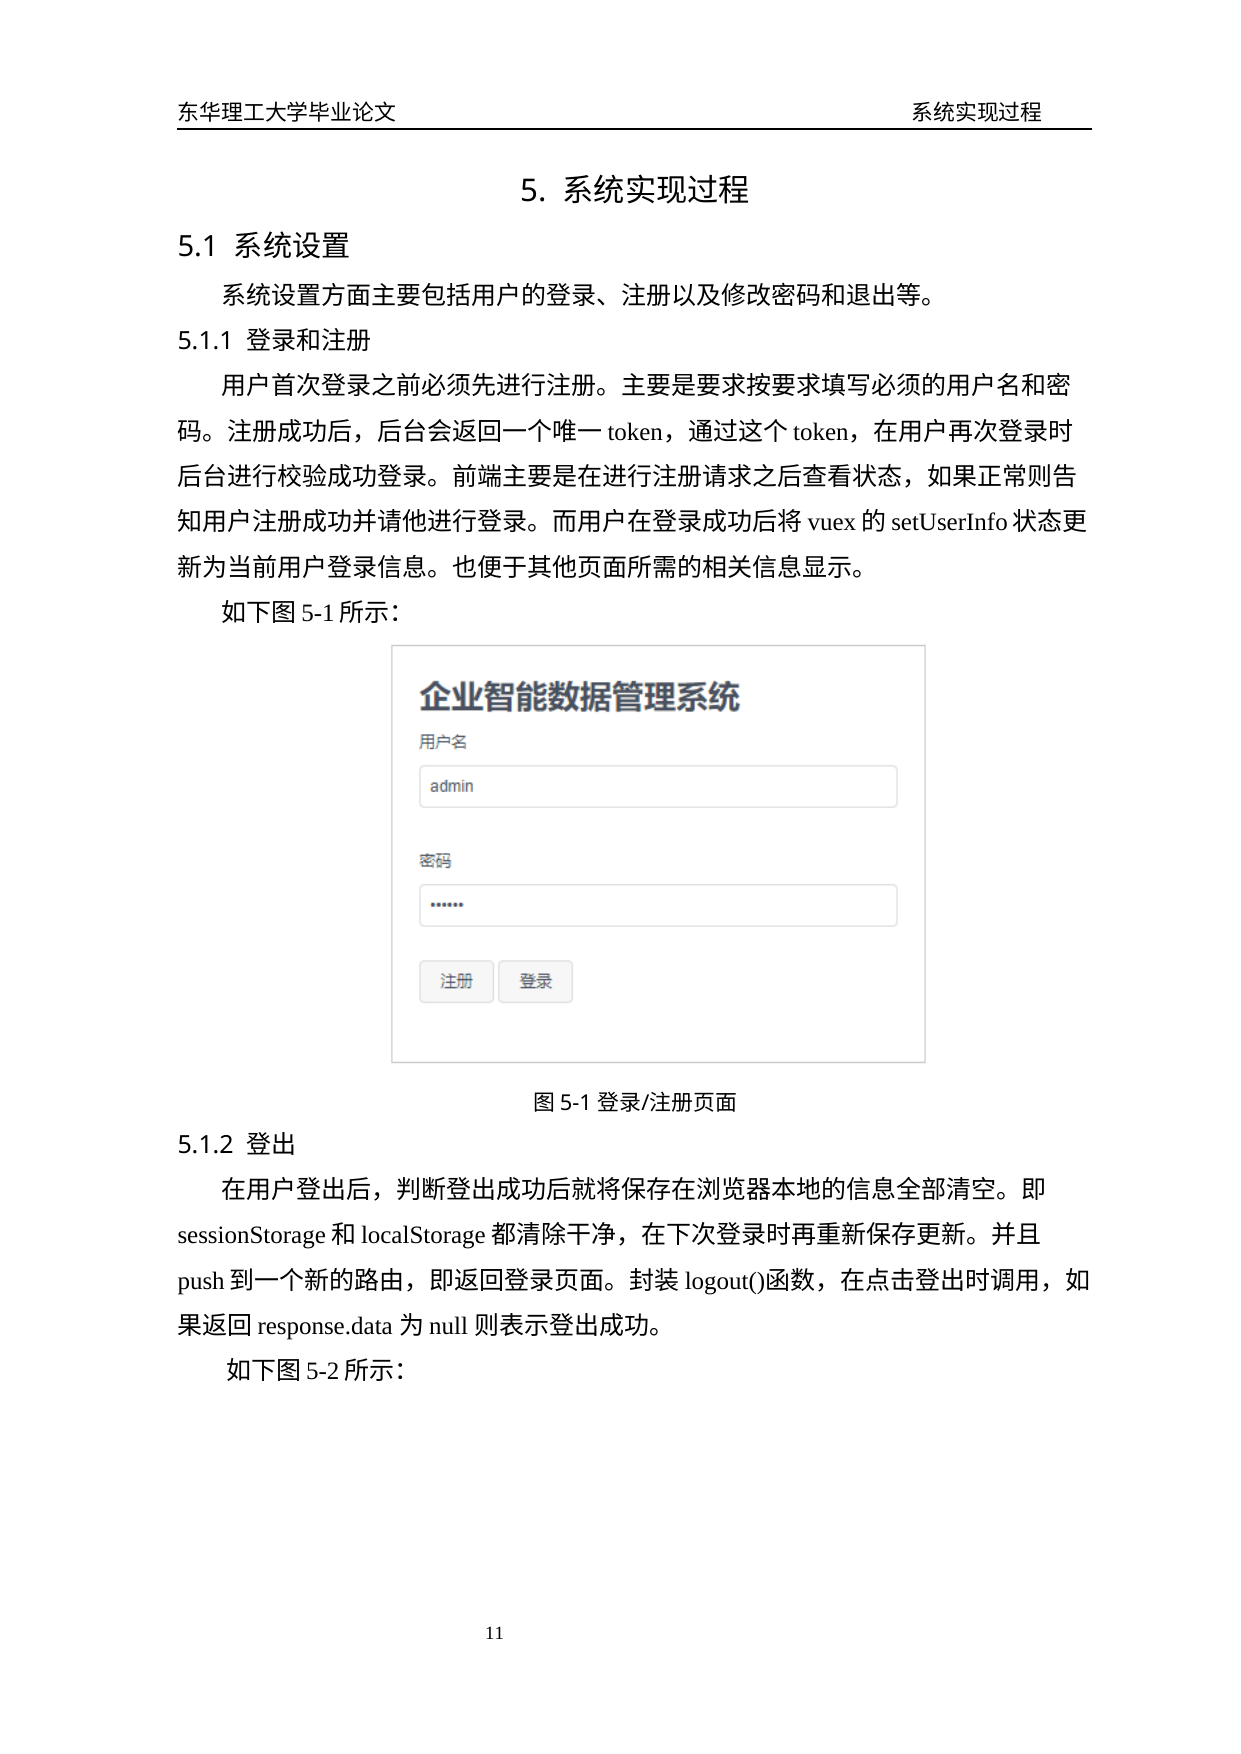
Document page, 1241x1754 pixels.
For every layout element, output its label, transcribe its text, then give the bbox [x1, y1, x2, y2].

subtitle 5.1.2 登出 [177, 1124, 1092, 1161]
text 用户首次登录之前必须先进行注册。主要是要求按要求填写必须的用户名和密码。注册成功后，后台会返回一个唯一token，通过这个token，在用户再次登录时后台进行校验成功登录。前端主要是在进行注册请求之后查看状态，如果正常则告知用户注册成功并请他进行登录。而用户在登录成功后将vuex的setUserInfo状态更新为当前用户登录信息。也便于其他页面所需的相关信息显示。 [177, 366, 1092, 583]
picture [382, 637, 938, 1078]
subtitle 5.1 系统设置 [177, 222, 1092, 264]
text 5. 系统实现过程 [177, 165, 1092, 211]
text 如下图5-2所示： [177, 1351, 1092, 1387]
text 在用户登出后，判断登出成功后就将保存在浏览器本地的信息全部清空。即sessionStorage和localStorage都清除干净，在下次登录时再重新保存更新。并且push到一个新的路由，即返回登录页面。封装logout()函数，在点击登出时调用，如果返回response.data 为null 则表示登出成功。 [177, 1169, 1092, 1342]
text 图5-1 登录/注册页面 [177, 1084, 1092, 1116]
text 如下图5-1所示： [177, 592, 1092, 628]
subtitle 5.1.1 登录和注册 [177, 320, 1092, 357]
text 系统设置方面主要包括用户的登录、注册以及修改密码和退出等。 [177, 275, 1092, 311]
